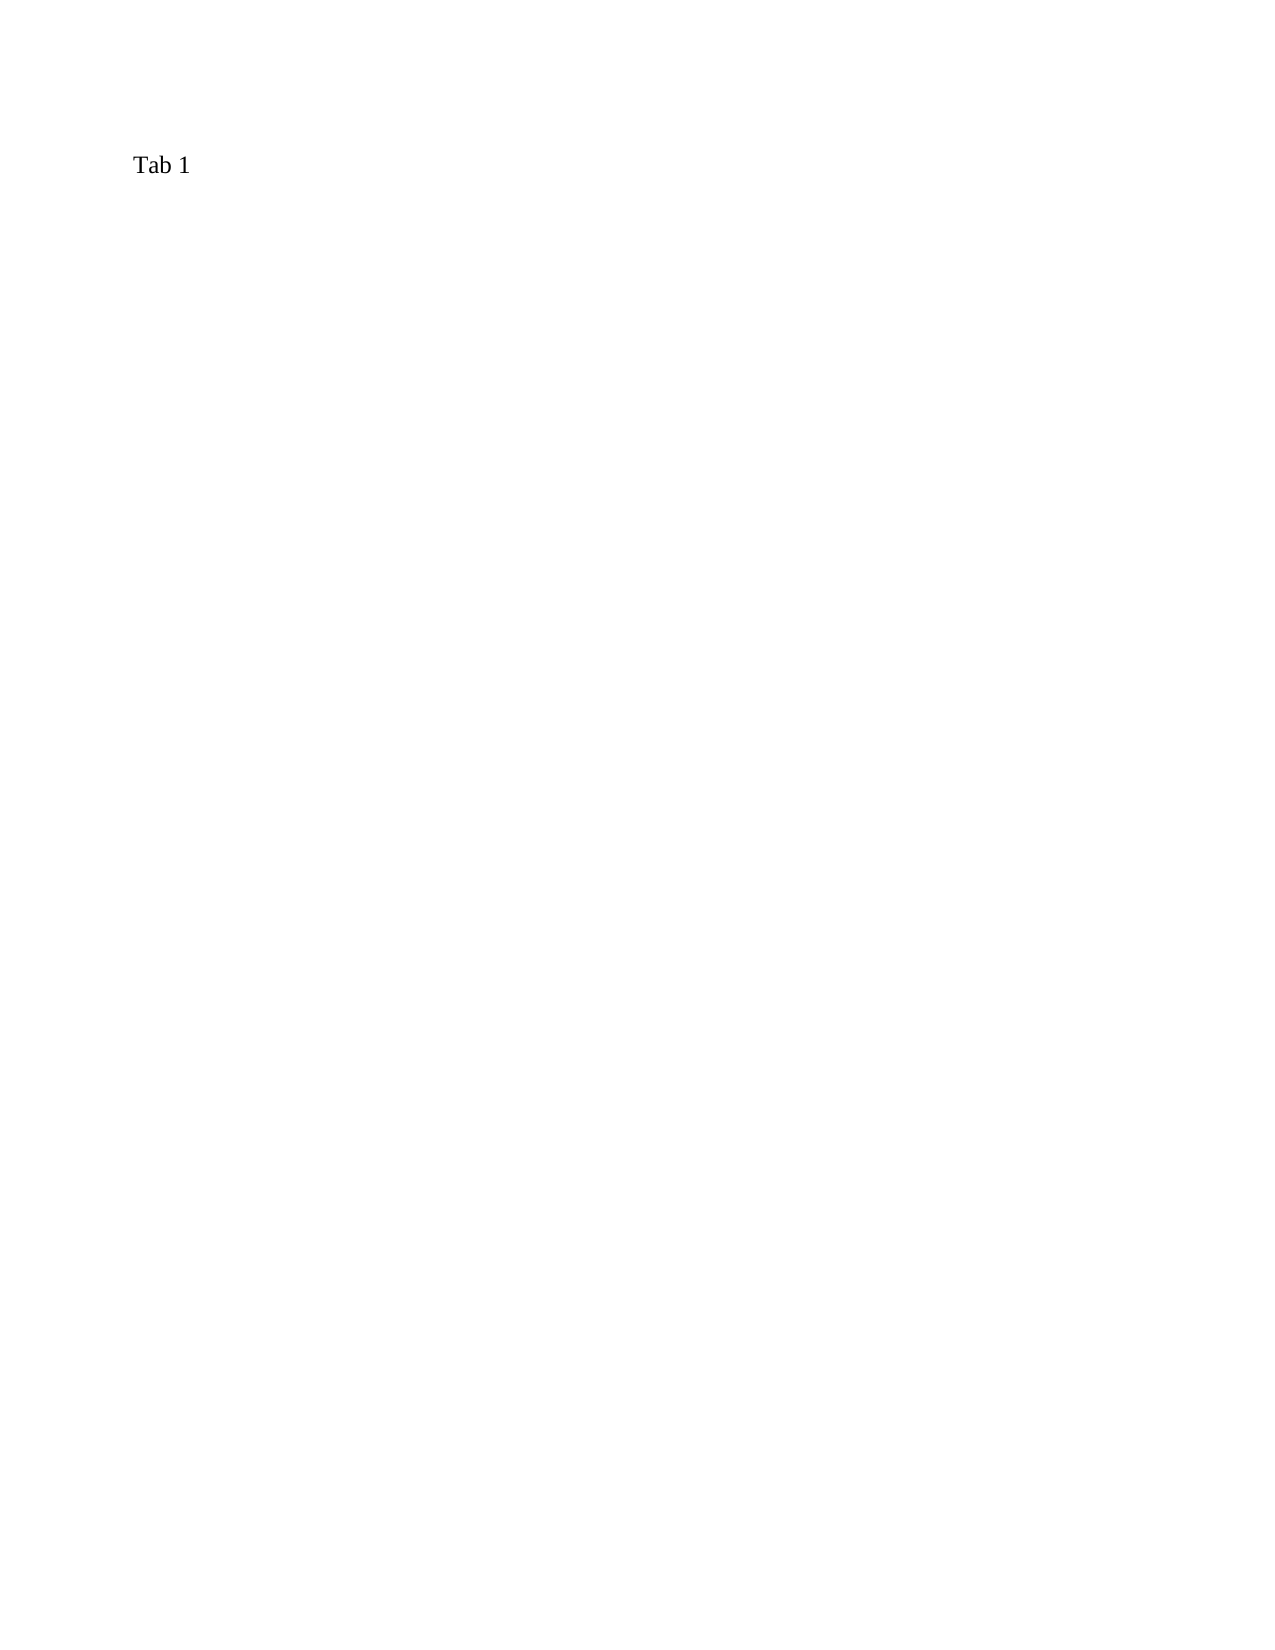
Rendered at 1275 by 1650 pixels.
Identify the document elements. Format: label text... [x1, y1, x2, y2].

title Tab 1 [133, 150, 1125, 179]
